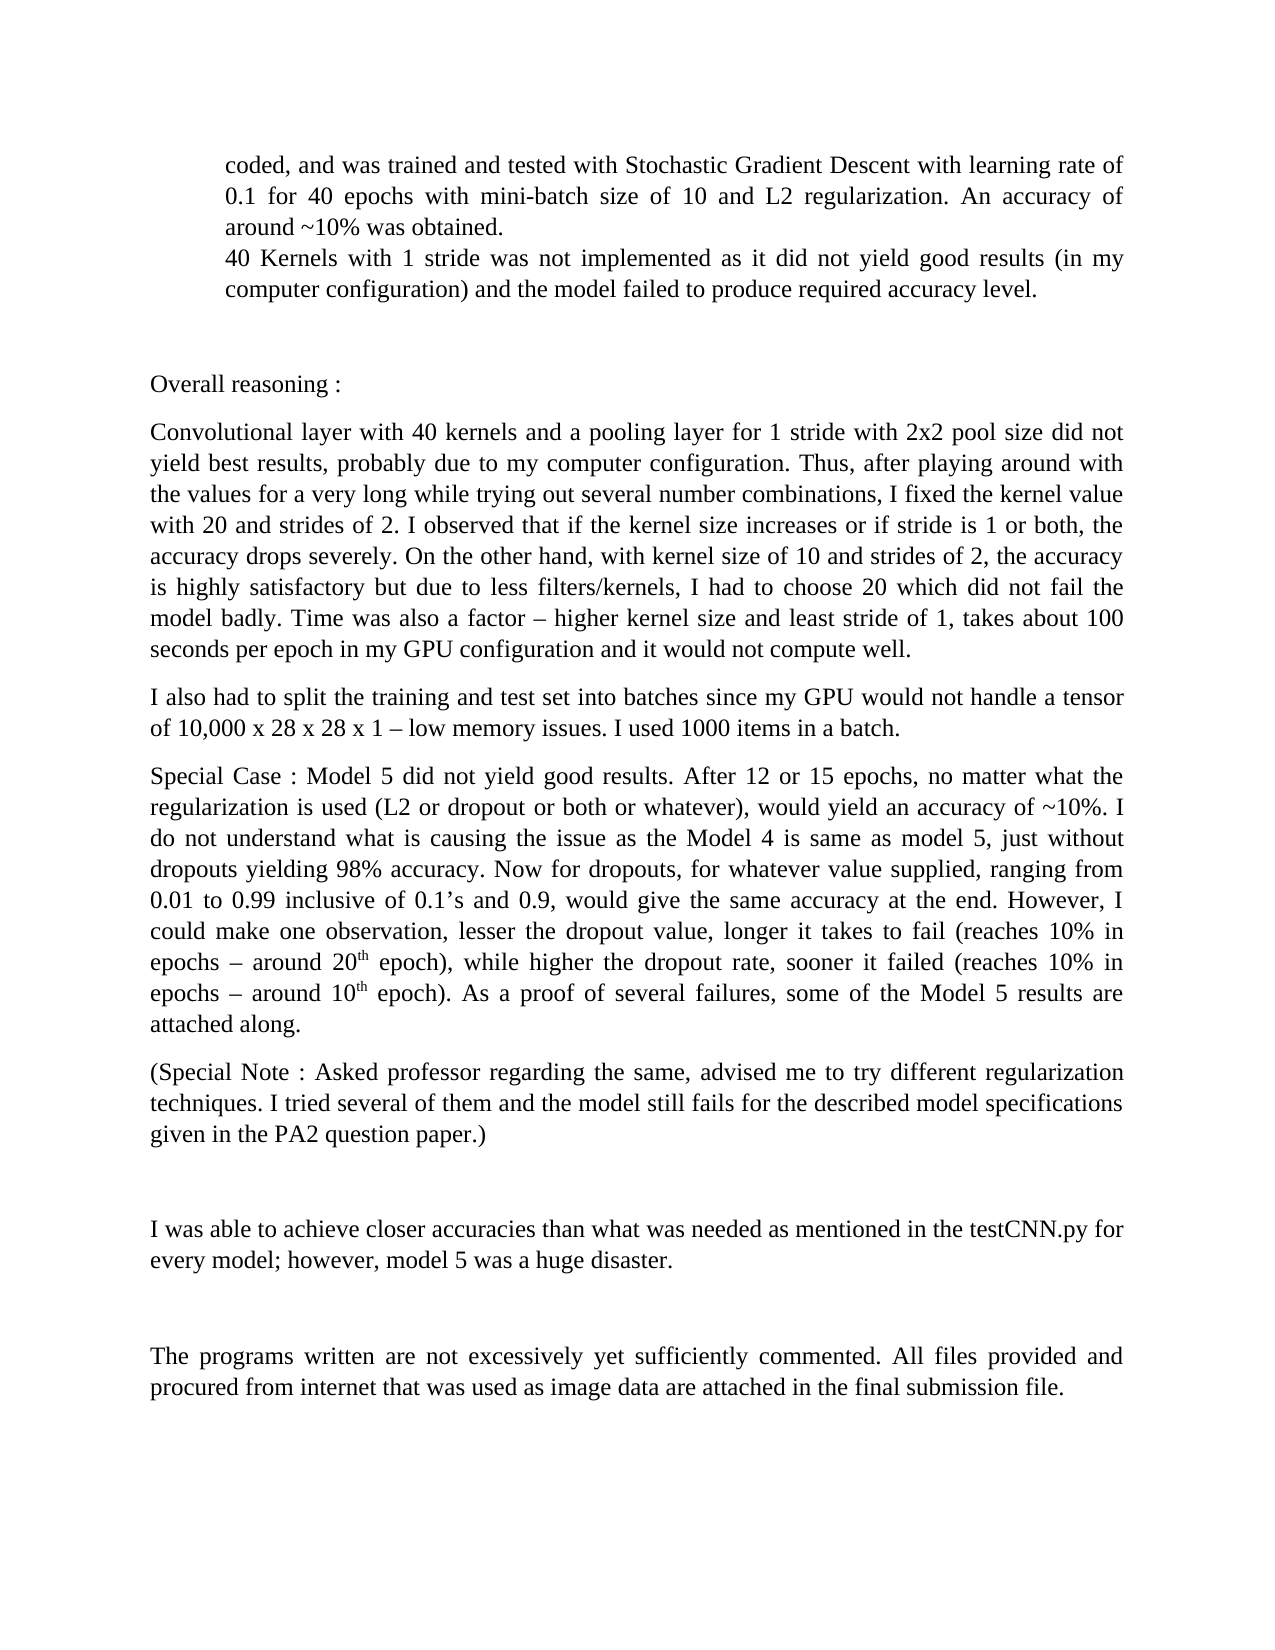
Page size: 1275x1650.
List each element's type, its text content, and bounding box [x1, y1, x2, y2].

text The programs written are not excessively yet sufficiently commented. All files provided and procured from internet that was used as image data are attached in the final submission file. [150, 1341, 1125, 1401]
text Special Case : Model 5 did not yield good results. After 12 or 15 epochs, no matter what the regularization is used (L2 or dropout or both or whatever), would yield an accuracy of ~10%. I do not understand what is causing the issue as the Model 4 is same as model 5, just without dropouts yielding 98% accuracy. Now for dropouts, for whatever value supplied, ranging from 0.01 to 0.99 inclusive of 0.1’s and 0.9, would give the same accuracy at the end. However, I could make one observation, lesser the dropout value, longer it takes to fail (reaches 10% in epochs – around 20th epoch), while higher the dropout rate, sooner it failed (reaches 10% in epochs – around 10th epoch). As a proof of several failures, some of the Model 5 results are attached along. [150, 761, 1125, 1038]
text Overall reasoning : [150, 369, 1125, 398]
text I was able to achieve closer accuracies than what was needed as mentioned in the testCNN.py for every model; however, model 5 was a huge disaster. [150, 1214, 1125, 1274]
text (Special Note : Asked professor regarding the same, advised me to try different regularization techniques. I tried several of them and the model still fails for the described model specifications given in the PA2 question paper.) [150, 1057, 1125, 1148]
text I also had to split the training and test set into batches since my GPU would not handle a tensor of 10,000 x 28 x 28 x 1 – low memory issues. I used 1000 items in a batch. [150, 682, 1125, 742]
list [187, 150, 1125, 241]
text Convolutional layer with 40 kernels and a pooling layer for 1 stride with 2x2 pool size did not yield best results, probably due to my computer configuration. Thus, after playing around with the values for a very long while trying out several number combinations, I fixed the kernel value with 20 and strides of 2. I observed that if the kernel size increases or if stride is 1 or both, the accuracy drops severely. On the other hand, with kernel size of 10 and strides of 2, the accuracy is highly satisfactory but due to less filters/kernels, I had to choose 20 which did not fail the model badly. Time was also a factor – higher kernel size and least stride of 1, takes about 100 seconds per epoch in my GPU configuration and it would not compute well. [150, 417, 1125, 663]
